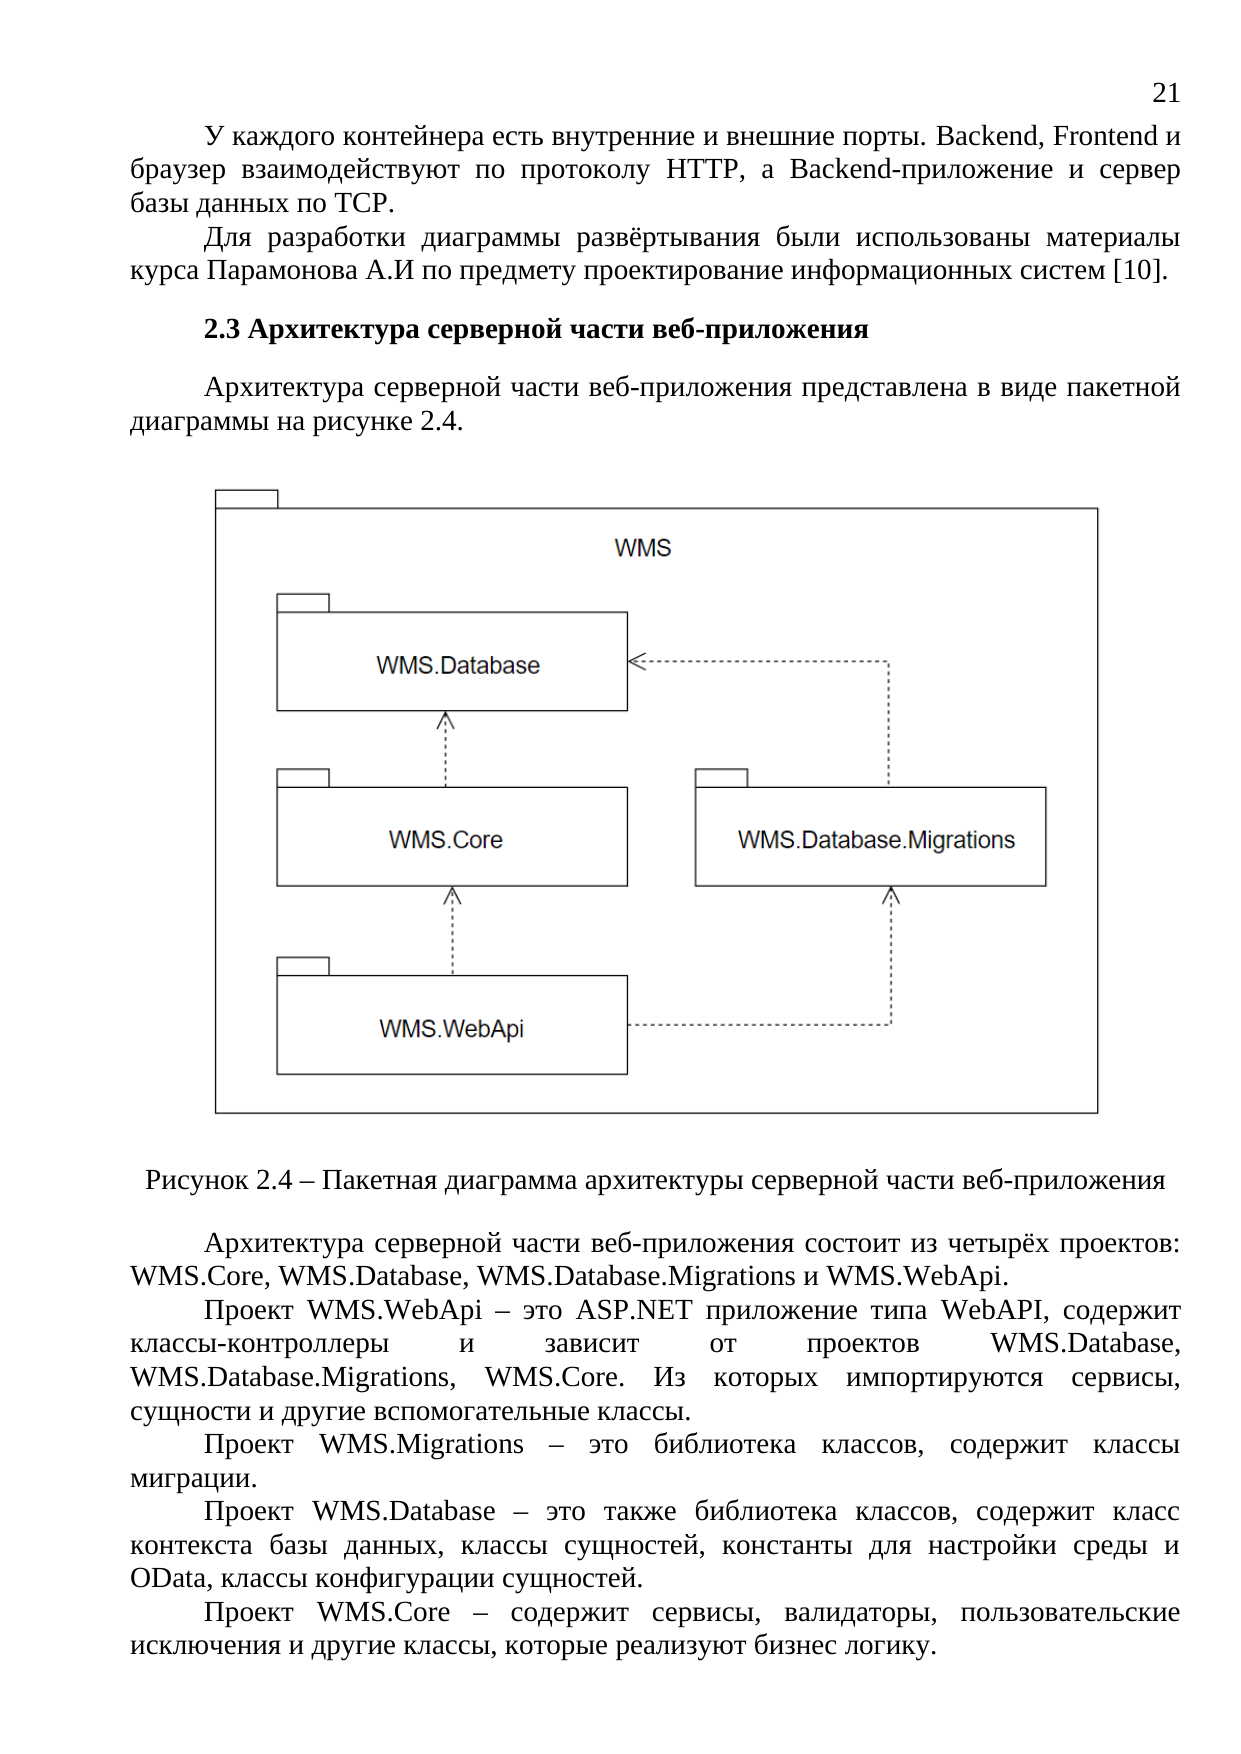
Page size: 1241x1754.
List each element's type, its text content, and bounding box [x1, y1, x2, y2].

text Проект WMS.Database – это также библиотека классов, содержит класс контекста базы данных, классы сущностей, константы для настройки среды и OData, классы конфигурации сущностей. [130, 1493, 1181, 1594]
picture [190, 465, 1121, 1138]
text Для разработки диаграммы развёртывания были использованы материалы курса Парамонова А.И по предмету проектирование информационных систем [10]. [130, 219, 1181, 286]
text 2.3 Архитектура серверной части веб-приложения [130, 311, 1181, 344]
text Проект WMS.WebApi – это ASP.NET приложение типа WebAPI, содержит классы-контроллеры и зависит от проектов WMS.Database, WMS.Database.Migrations, WMS.Core. Из которых импортируются сервисы, сущности и другие вспомогательные классы. [130, 1292, 1181, 1426]
text У каждого контейнера есть внутренние и внешние порты. Backend, Frontend и браузер взаимодействуют по протоколу HTTP, а Backend-приложение и сервер базы данных по TCP. [130, 118, 1181, 219]
text Проект WMS.Migrations – это библиотека классов, содержит классы миграции. [130, 1426, 1181, 1493]
text Проект WMS.Core – содержит сервисы, валидаторы, пользовательские исключения и другие классы, которые реализуют бизнес логику. [130, 1594, 1181, 1661]
text Архитектура серверной части веб-приложения состоит из четырёх проектов: WMS.Core, WMS.Database, WMS.Database.Migrations и WMS.WebApi. [130, 1225, 1181, 1292]
text Рисунок 2.4 – Пакетная диаграмма архитектуры серверной части веб-приложения [130, 1162, 1181, 1196]
text Архитектура серверной части веб-приложения представлена в виде пакетной диаграммы на рисунке 2.4. [130, 369, 1181, 436]
